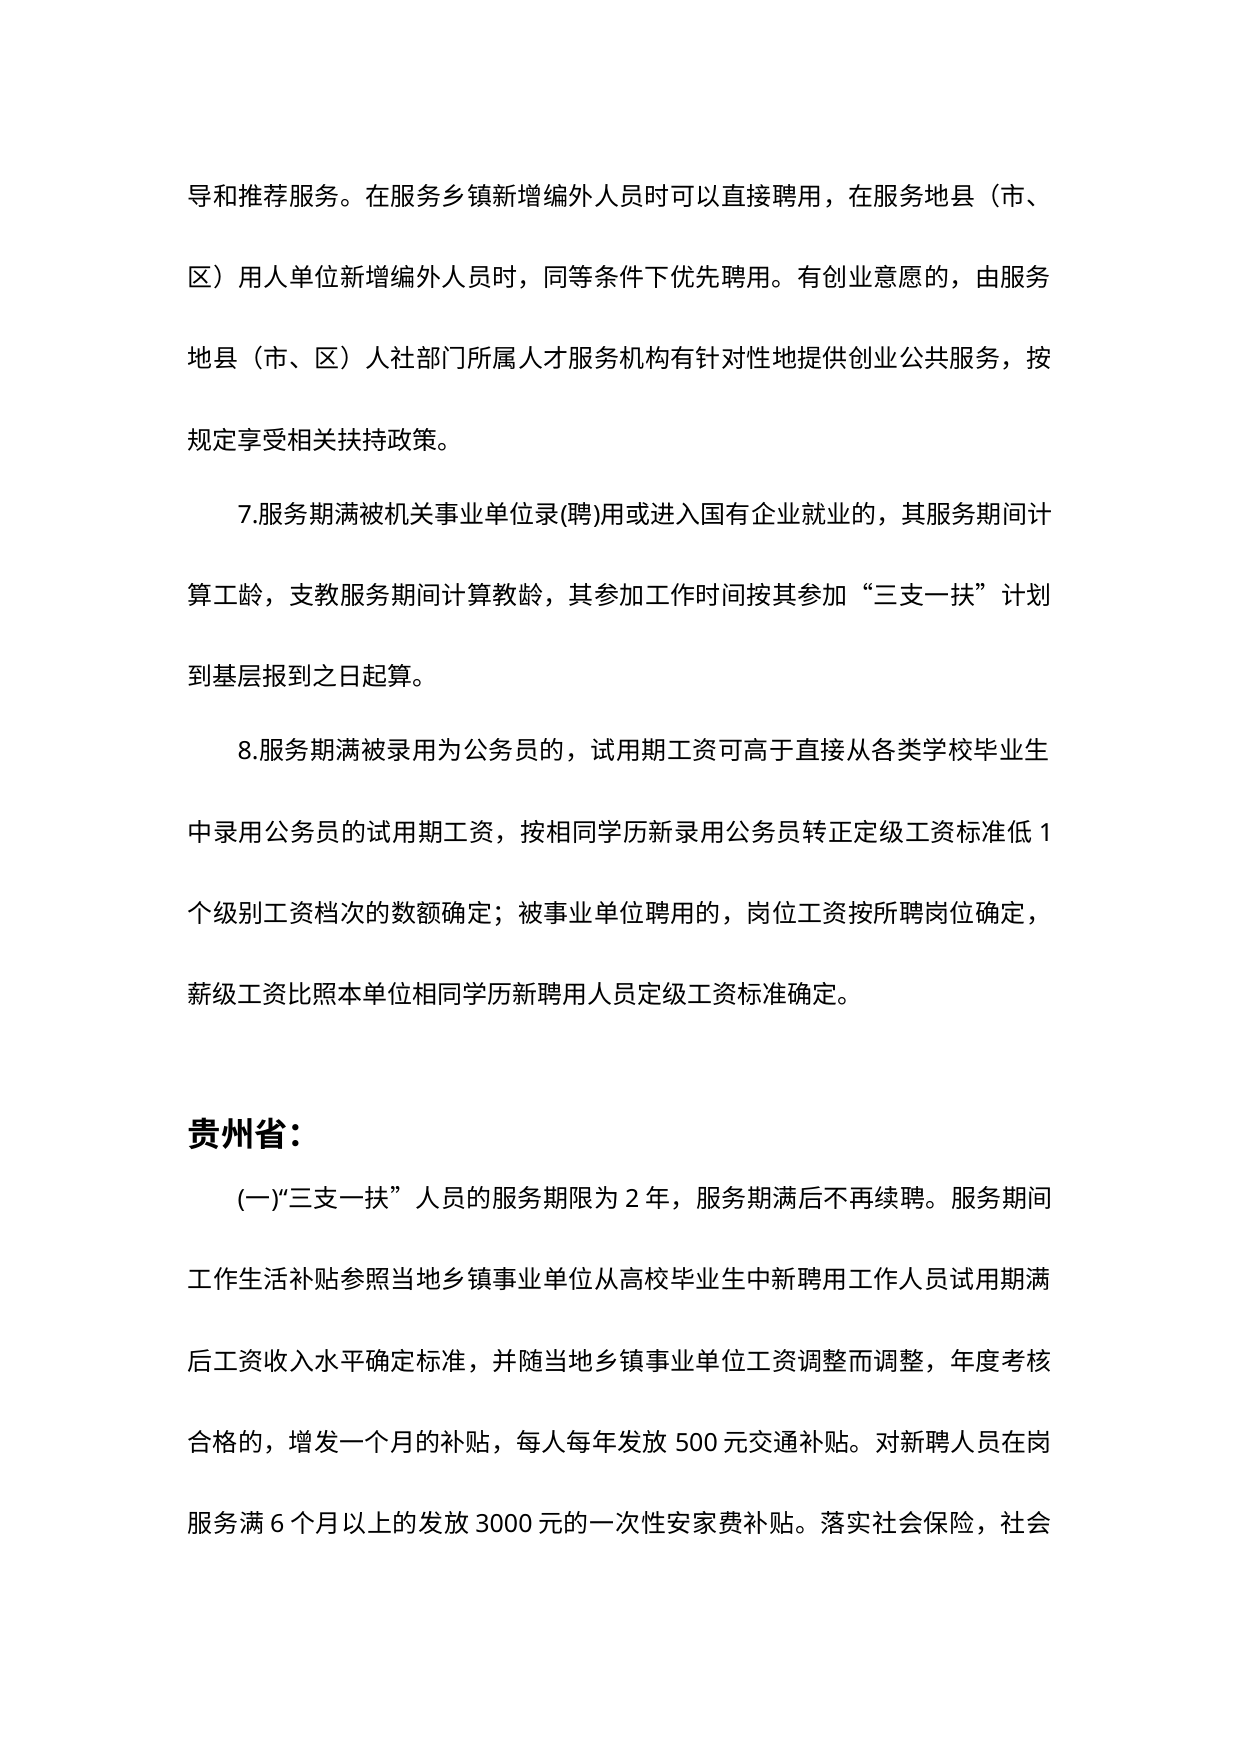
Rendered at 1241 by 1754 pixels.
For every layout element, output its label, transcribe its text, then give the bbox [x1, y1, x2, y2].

text 8.服务期满被录用为公务员的，试用期工资可高于直接从各类学校毕业生中录用公务员的试用期工资，按相同学历新录用公务员转正定级工资标准低1个级别工资档次的数额确定；被事业单位聘用的，岗位工资按所聘岗位确定，薪级工资比照本单位相同学历新聘用人员定级工资标准确定。 [187, 716, 1053, 1025]
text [187, 162, 1053, 471]
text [187, 1164, 1053, 1554]
text 贵州省： [187, 1099, 1053, 1164]
text 7.服务期满被机关事业单位录(聘)用或进入国有企业就业的，其服务期间计算工龄，支教服务期间计算教龄，其参加工作时间按其参加“三支一扶”计划到基层报到之日起算。 [187, 480, 1053, 707]
